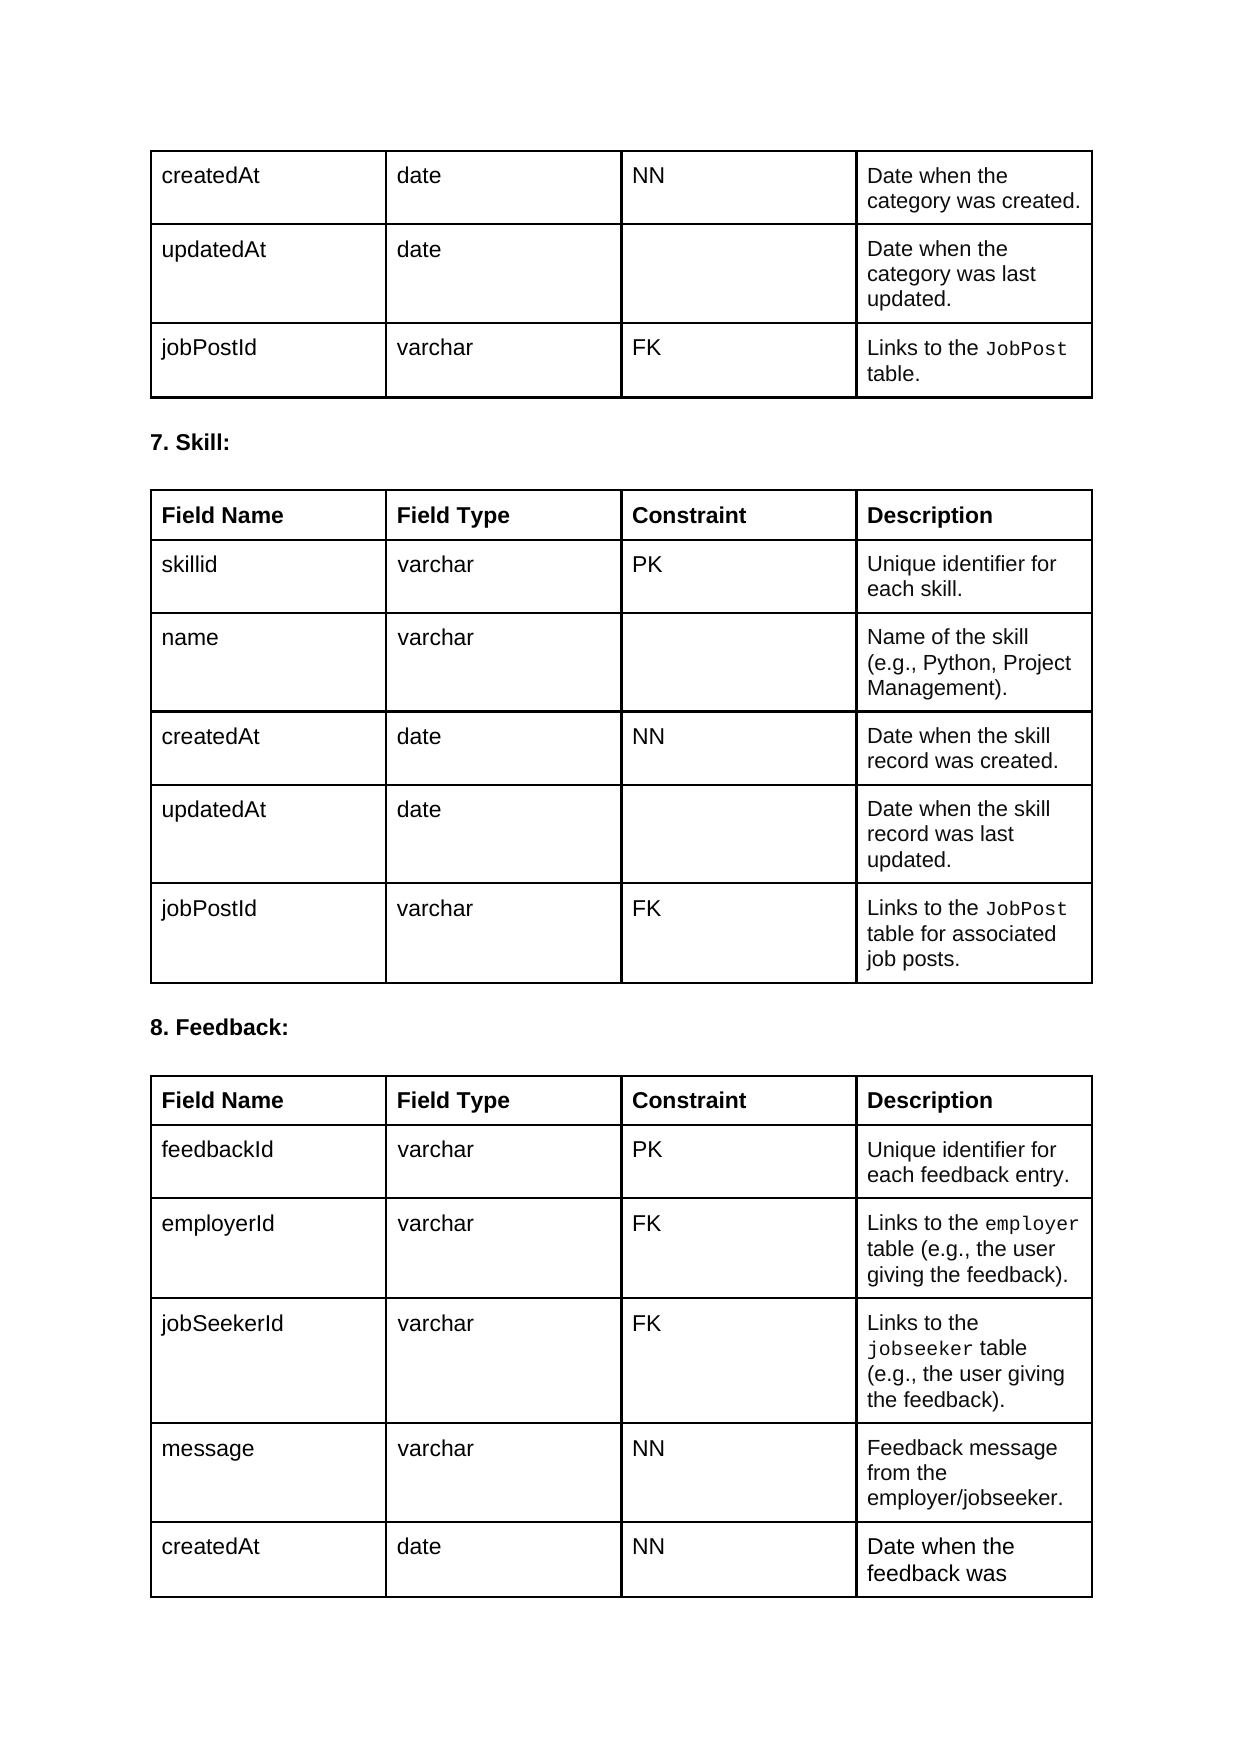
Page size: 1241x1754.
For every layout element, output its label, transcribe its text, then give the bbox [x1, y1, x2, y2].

table_cell jobPostId [152, 324, 385, 396]
table_cell varchar [387, 1299, 620, 1422]
table_cell varchar [387, 541, 620, 612]
table_cell Date when the category was created. [858, 152, 1091, 223]
table_cell Unique identifier for each skill. [858, 541, 1091, 612]
table_header Field Type [387, 1077, 620, 1124]
table_cell [623, 614, 855, 710]
table_cell varchar [387, 1126, 620, 1197]
table_cell varchar [387, 324, 620, 396]
table_cell Date when the skill record was last updated. [858, 786, 1091, 882]
table_cell varchar [387, 614, 620, 710]
table_cell varchar [387, 1424, 620, 1521]
table_cell updatedAt [152, 225, 385, 322]
text 7. Skill: [150, 429, 1090, 455]
table_header Constraint [623, 491, 855, 538]
table_cell FK [623, 1299, 855, 1422]
table_cell Name of the skill (e.g., Python, Project Management). [858, 614, 1091, 710]
table_cell jobPostId [152, 884, 385, 982]
table_cell Date when the category was last updated. [858, 225, 1091, 322]
table_cell date [387, 152, 620, 223]
table_cell NN [623, 1523, 855, 1596]
table_cell date [387, 786, 620, 882]
table_cell jobSeekerId [152, 1299, 385, 1422]
table_cell NN [623, 713, 855, 784]
table_cell date [387, 225, 620, 322]
table_cell [623, 786, 855, 882]
table_header Field Name [152, 491, 385, 538]
table_header Description [858, 1077, 1091, 1124]
text 8. Feedback: [150, 1014, 1090, 1041]
table_header Field Name [152, 1077, 385, 1124]
table_cell FK [623, 884, 855, 982]
table_cell PK [623, 1126, 855, 1197]
table_cell varchar [387, 1199, 620, 1297]
table_cell varchar [387, 884, 620, 982]
table_cell Unique identifier for each feedback entry. [858, 1126, 1091, 1197]
table_cell skillid [152, 541, 385, 612]
table_cell Feedback message from the employer/jobseeker. [858, 1424, 1091, 1521]
table_cell Links to the JobPost table for associated job posts. [858, 884, 1091, 982]
table_cell createdAt [152, 713, 385, 784]
table_cell date [387, 1523, 620, 1596]
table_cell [858, 1523, 1091, 1596]
table_cell Links to the jobseeker table (e.g., the user giving the feedback). [858, 1299, 1091, 1422]
table_cell date [387, 713, 620, 784]
table_cell FK [623, 324, 855, 396]
table_cell [623, 225, 855, 322]
table_cell updatedAt [152, 786, 385, 882]
table_cell PK [623, 541, 855, 612]
table_cell message [152, 1424, 385, 1521]
table_cell FK [623, 1199, 855, 1297]
table_header Constraint [623, 1077, 855, 1124]
table_cell createdAt [152, 1523, 385, 1596]
table_cell employerId [152, 1199, 385, 1297]
table_cell NN [623, 152, 855, 223]
table_cell Links to the employer table (e.g., the user giving the feedback). [858, 1199, 1091, 1297]
table_cell feedbackId [152, 1126, 385, 1197]
table_cell Links to the JobPost table. [858, 324, 1091, 396]
table_cell createdAt [152, 152, 385, 223]
table_header Field Type [387, 491, 620, 538]
table_cell NN [623, 1424, 855, 1521]
table_cell name [152, 614, 385, 710]
table_header Description [858, 491, 1091, 538]
table_cell Date when the skill record was created. [858, 713, 1091, 784]
